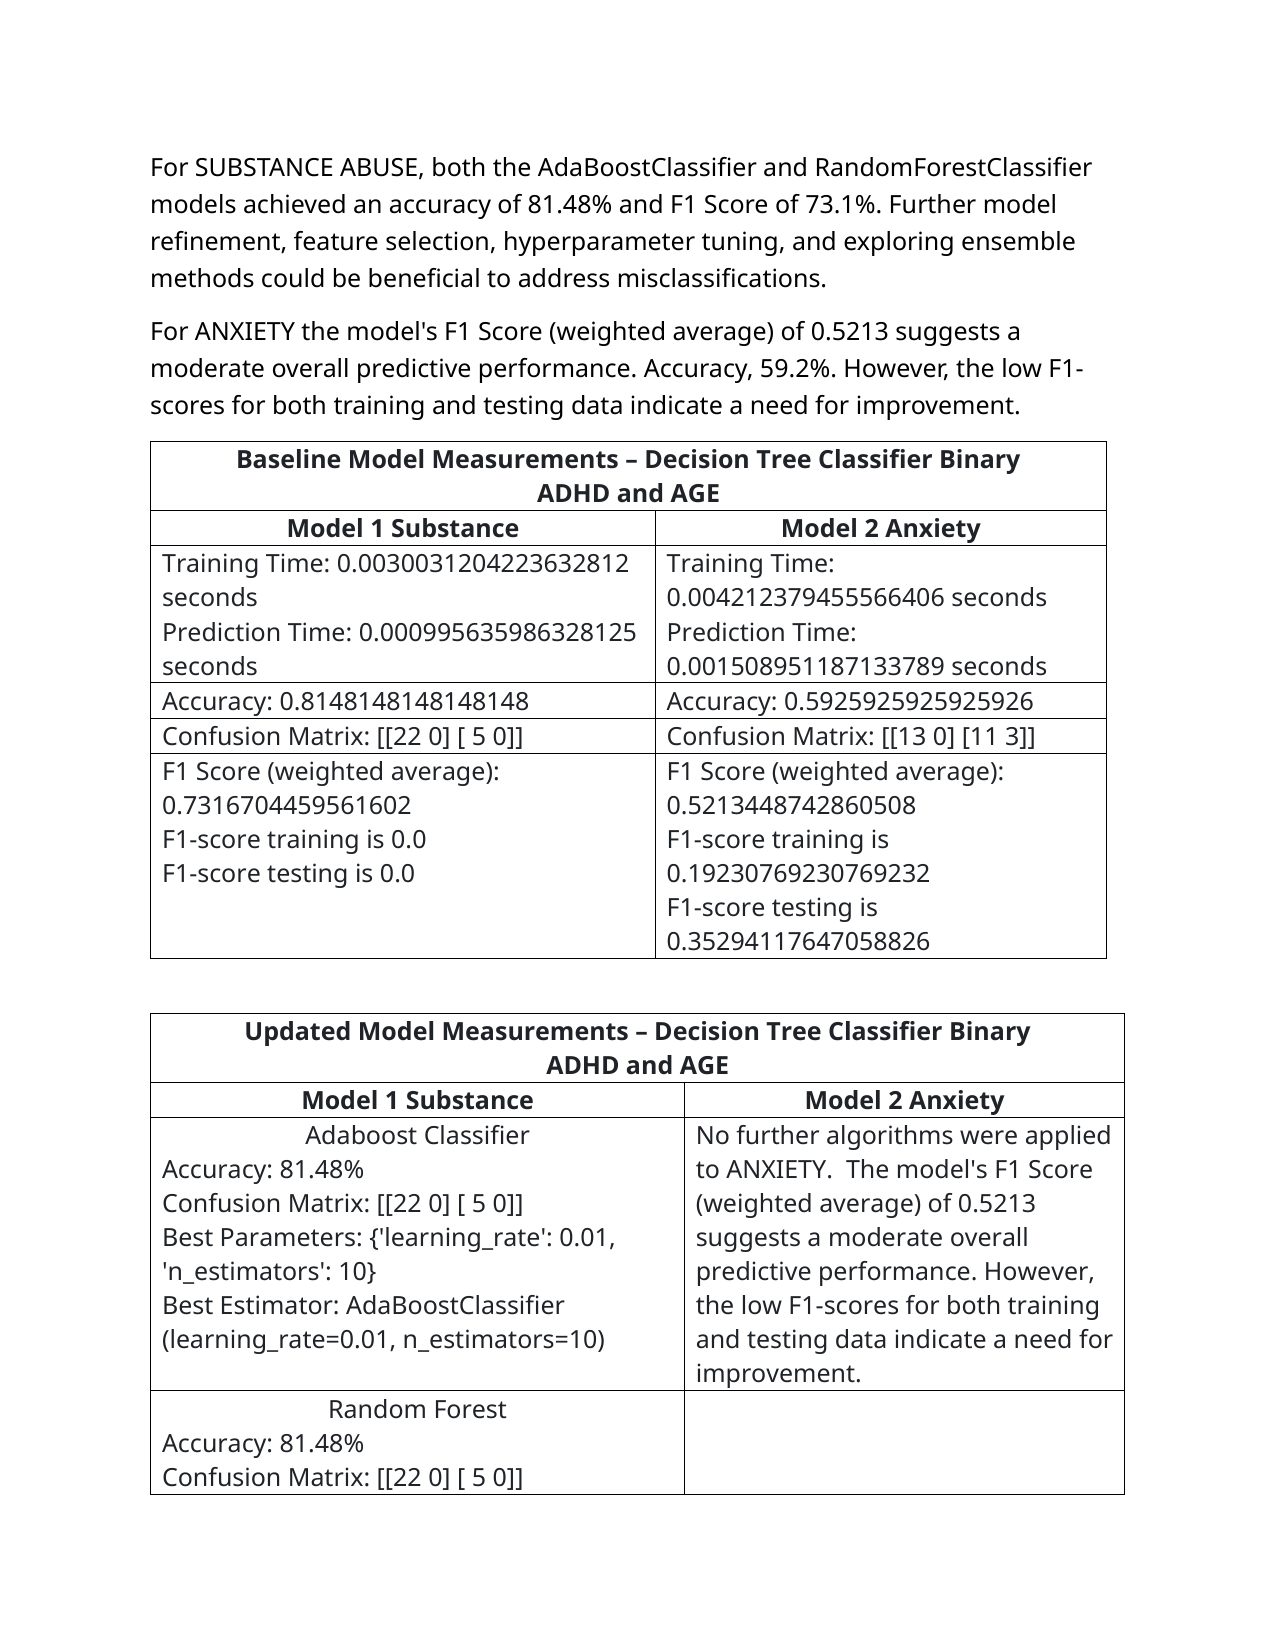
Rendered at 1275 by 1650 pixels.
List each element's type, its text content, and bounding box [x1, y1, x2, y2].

table_cell Model 2 Anxiety [685, 1083, 1124, 1117]
table_cell Confusion Matrix: [[22 0] [ 5 0]] [151, 719, 655, 752]
table_cell No further algorithms were applied to ANXIETY. The model's F1 Score (weighted average) of 0.5213 suggests a moderate overall predictive performance. However, the low F1-scores for both training and testing data indicate a need for improvement. [685, 1118, 1124, 1390]
text For ANXIETY the model's F1 Score (weighted average) of 0.5213 suggests a moderate overall predictive performance. Accuracy, 59.2%. However, the low F1-scores for both training and testing data indicate a need for improvement. [150, 314, 1125, 421]
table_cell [151, 1391, 684, 1493]
table_cell Model 1 Substance [151, 511, 655, 545]
table_header Updated Model Measurements – Decision Tree Classifier Binary ADHD and AGE [151, 1014, 1124, 1082]
table_header Baseline Model Measurements – Decision Tree Classifier Binary ADHD and AGE [151, 442, 1106, 510]
table_cell Confusion Matrix: [[13 0] [11 3]] [656, 719, 1106, 752]
table_cell Accuracy: 0.8148148148148148 [151, 683, 655, 717]
table_cell Accuracy: 0.5925925925925926 [656, 683, 1106, 717]
table_cell Training Time: 0.0030031204223632812 seconds Prediction Time: 0.000995635986328125 seconds [151, 546, 655, 682]
table_cell Training Time: 0.004212379455566406 seconds Prediction Time: 0.001508951187133789 seconds [656, 546, 1106, 682]
table_cell Model 2 Anxiety [656, 511, 1106, 545]
table_cell Model 1 Substance [151, 1083, 684, 1117]
table_cell [685, 1391, 1124, 1493]
text For SUBSTANCE ABUSE, both the AdaBoostClassifier and RandomForestClassifier models achieved an accuracy of 81.48% and F1 Score of 73.1%. Further model refinement, feature selection, hyperparameter tuning, and exploring ensemble methods could be beneficial to address misclassifications. [150, 150, 1125, 294]
table_cell F1 Score (weighted average): 0.7316704459561602 F1-score training is 0.0 F1-score testing is 0.0 [151, 754, 655, 958]
table_cell Adaboost Classifier Accuracy: 81.48% Confusion Matrix: [[22 0] [ 5 0]] Best Parameters: {'learning_rate': 0.01, 'n_estimators': 10} Best Estimator: AdaBoostClassifier (learning_rate=0.01, n_estimators=10) [151, 1118, 684, 1390]
table_cell F1 Score (weighted average): 0.5213448742860508 F1-score training is 0.19230769230769232 F1-score testing is 0.35294117647058826 [656, 754, 1106, 958]
